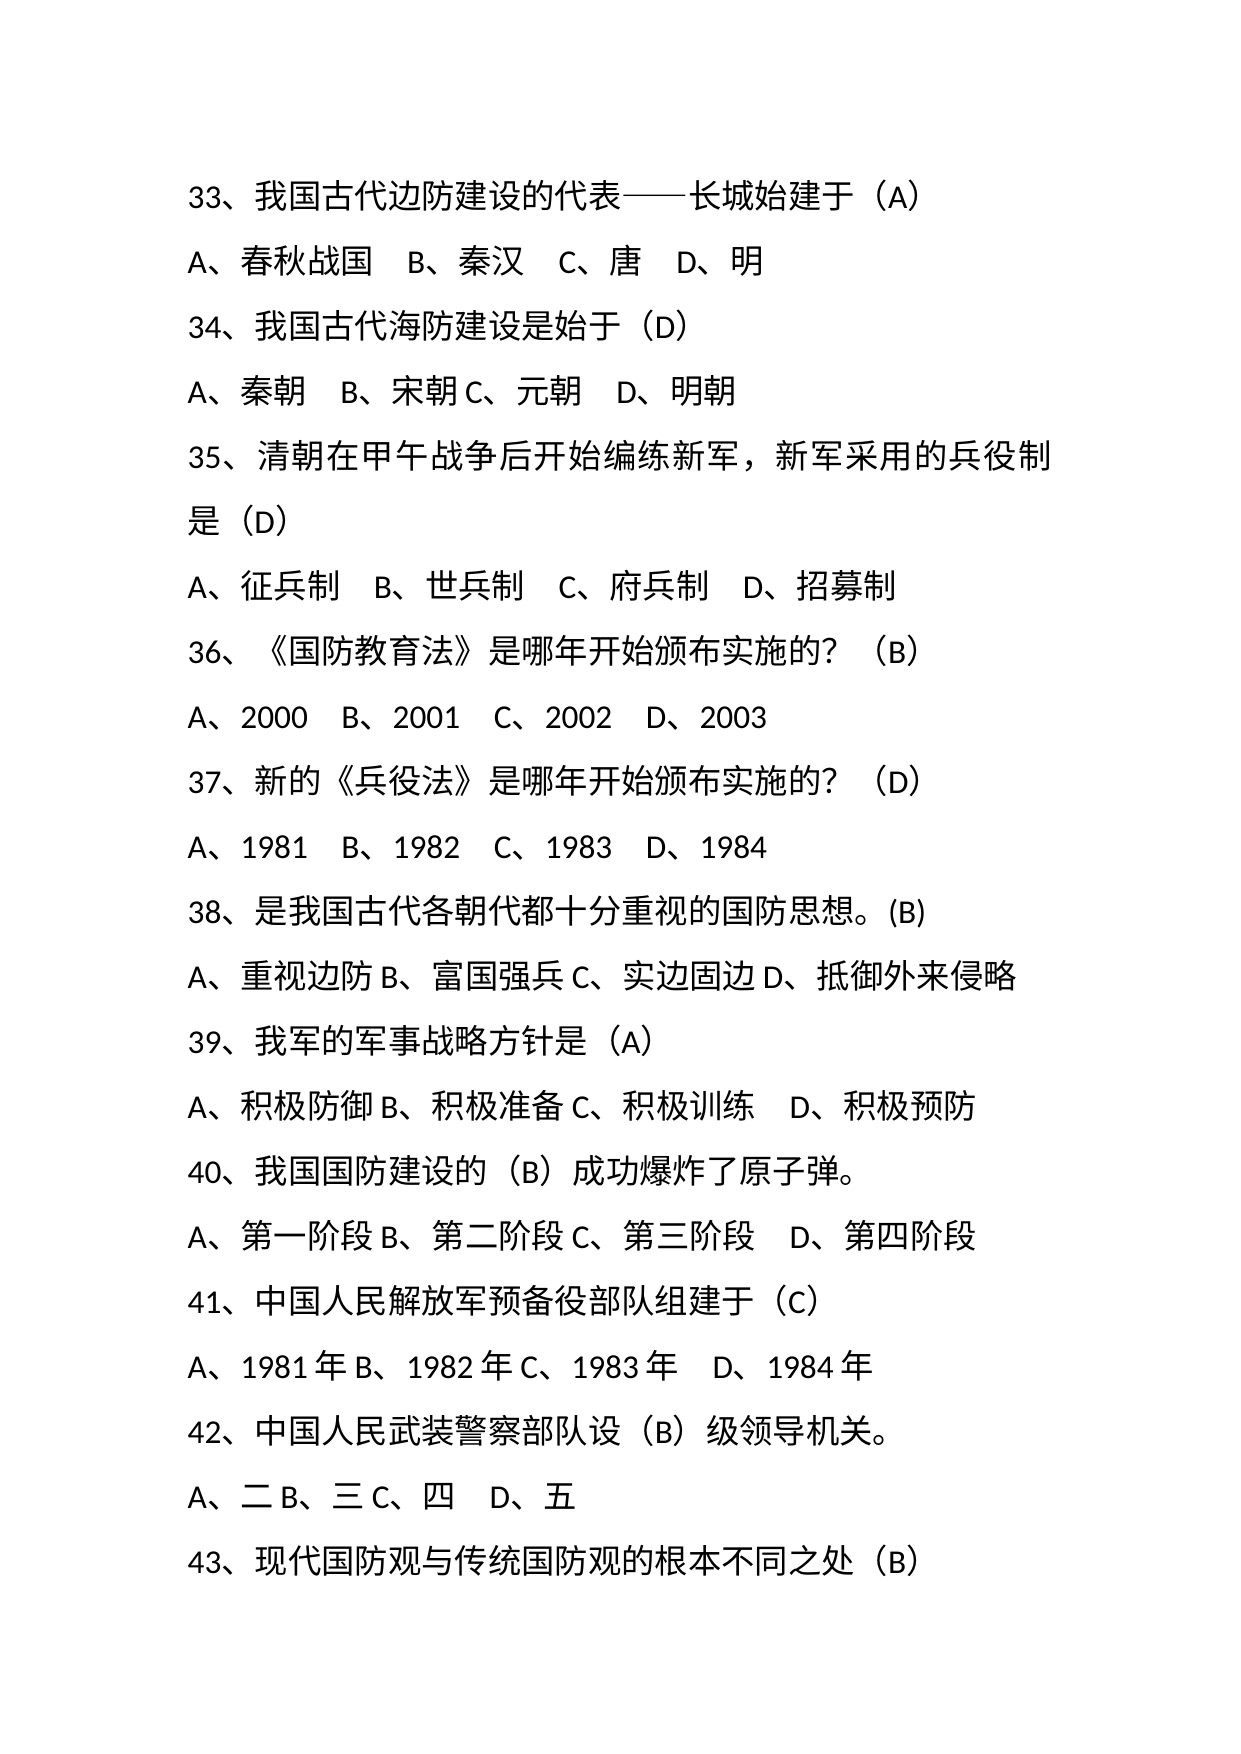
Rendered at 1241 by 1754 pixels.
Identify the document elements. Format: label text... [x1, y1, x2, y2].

text 34、我国古代海防建设是始于（D） [187, 292, 1053, 357]
text 43、现代国防观与传统国防观的根本不同之处（B） [187, 1527, 1053, 1592]
text A、积极防御B、积极准备C、积极训练 D、积极预防 [187, 1072, 1053, 1137]
text A、二B、三C、四 D、五 [187, 1462, 1053, 1527]
text 33、我国古代边防建设的代表——长城始建于（A） [187, 162, 1053, 227]
text 42、中国人民武装警察部队设（B）级领导机关。 [187, 1397, 1053, 1462]
text A、1981年B、1982年C、1983年 D、1984年 [187, 1332, 1053, 1397]
text 37、新的《兵役法》是哪年开始颁布实施的？（D） [187, 747, 1053, 812]
text 38、是我国古代各朝代都十分重视的国防思想。(B) [187, 877, 1053, 942]
text 41、中国人民解放军预备役部队组建于（C） [187, 1267, 1053, 1332]
text A、第一阶段B、第二阶段C、第三阶段 D、第四阶段 [187, 1202, 1053, 1267]
text 40、我国国防建设的（B）成功爆炸了原子弹。 [187, 1137, 1053, 1202]
text A、2000 B、2001 C、2002 D、2003 [187, 682, 1053, 747]
text A、秦朝 B、宋朝C、元朝 D、明朝 [187, 357, 1053, 422]
text A、春秋战国 B、秦汉 C、唐 D、明 [187, 227, 1053, 292]
text A、重视边防B、富国强兵C、实边固边D、抵御外来侵略 [187, 942, 1053, 1007]
text A、1981 B、1982 C、1983 D、1984 [187, 812, 1053, 877]
text A、征兵制 B、世兵制 C、府兵制 D、招募制 [187, 552, 1053, 617]
text 39、我军的军事战略方针是（A） [187, 1007, 1053, 1072]
text 36、《国防教育法》是哪年开始颁布实施的？（B） [187, 617, 1053, 682]
text 35、清朝在甲午战争后开始编练新军，新军采用的兵役制是（D） [187, 422, 1053, 552]
